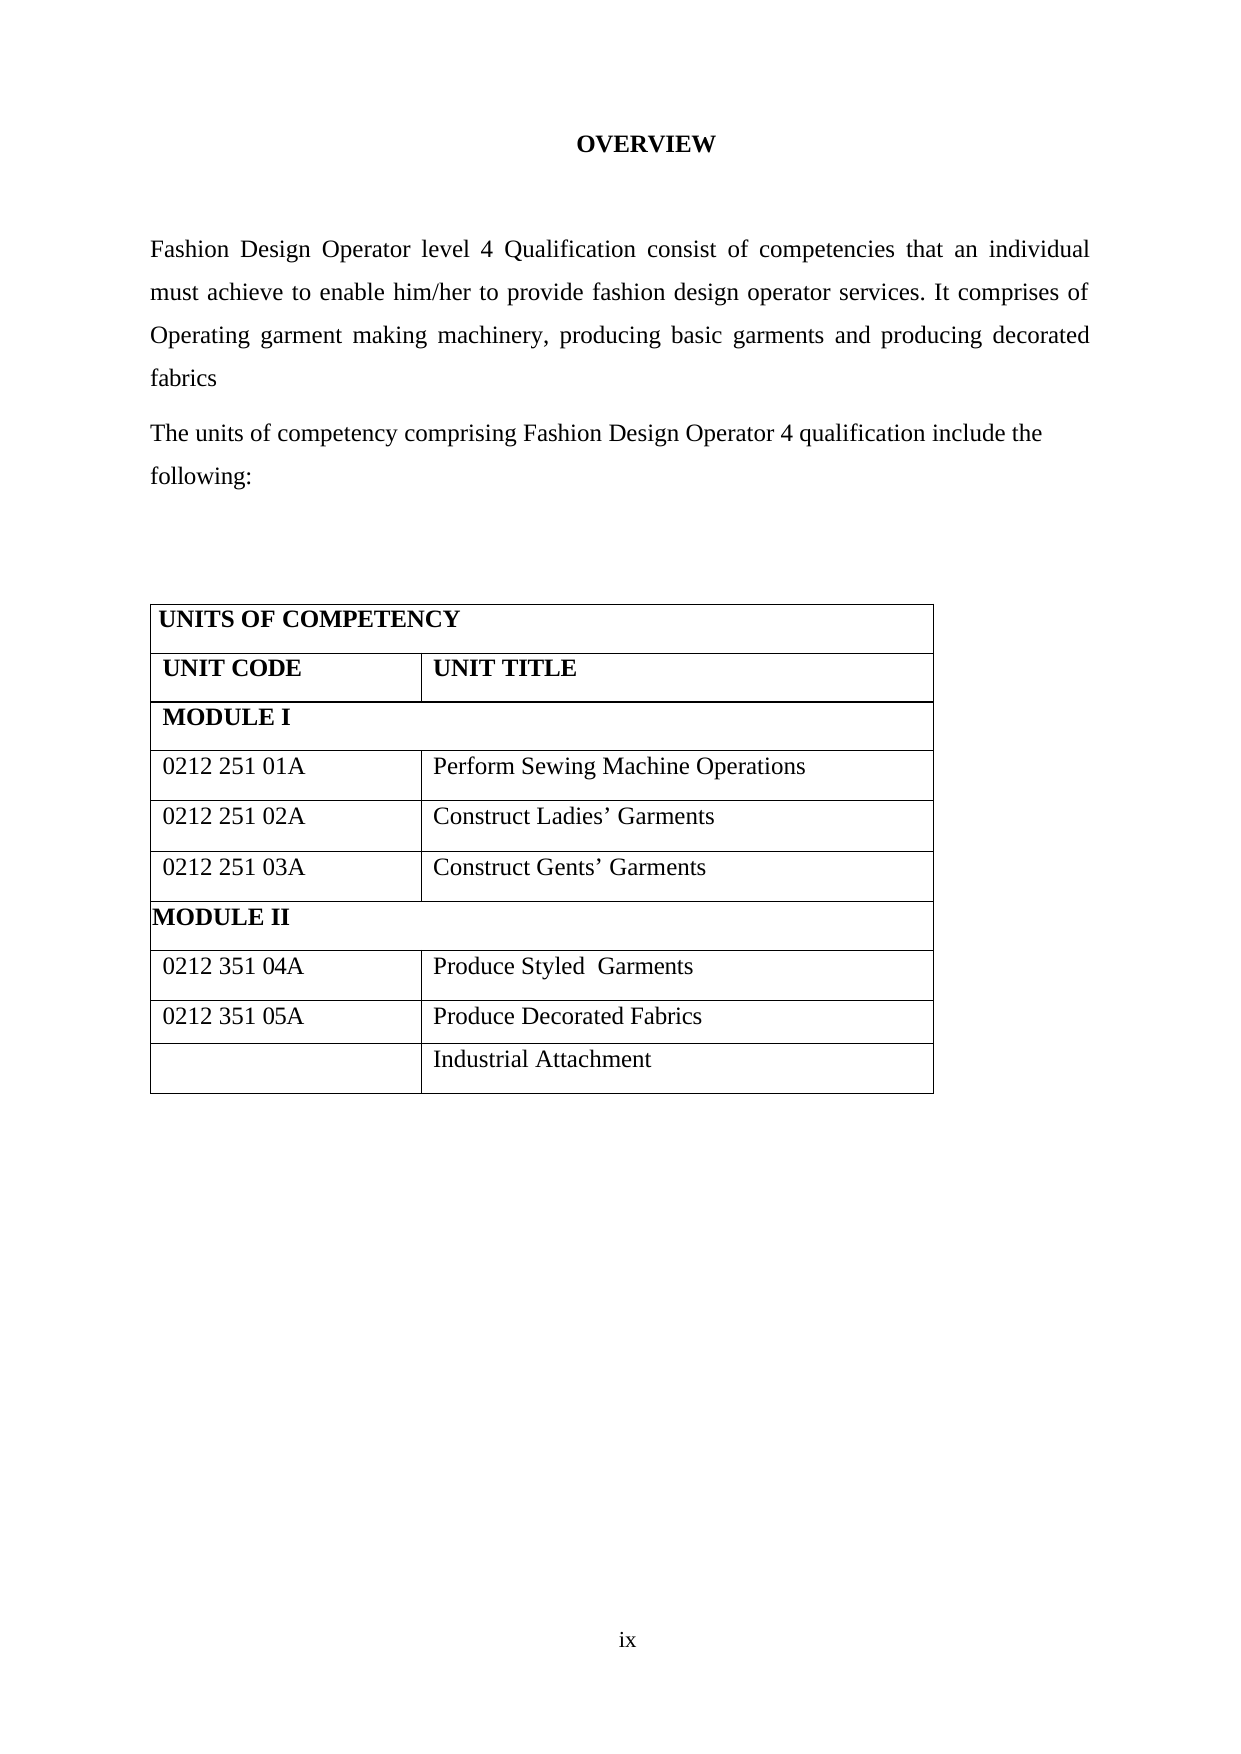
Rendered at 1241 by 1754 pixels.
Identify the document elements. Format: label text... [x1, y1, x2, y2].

table_cell Construct Gents’ Garments [422, 852, 933, 901]
table_header UNITS OF COMPETENCY [151, 605, 933, 652]
table_cell Industrial Attachment [422, 1044, 933, 1093]
table_cell 0212 351 05A [151, 1001, 421, 1043]
table_cell 0212 251 01A [151, 751, 421, 800]
table_cell Produce Styled Garments [422, 951, 933, 1000]
table_cell MODULE II [151, 902, 933, 950]
table_cell Produce Decorated Fabrics [422, 1001, 933, 1043]
table_cell [151, 1044, 421, 1093]
table_cell UNIT CODE [151, 654, 421, 701]
table_cell UNIT TITLE [422, 654, 933, 701]
subtitle OVERVIEW [178, 129, 1114, 158]
table_cell MODULE I [151, 703, 933, 750]
table_cell 0212 251 03A [151, 852, 421, 901]
text The units of competency comprising Fashion Design Operator 4 qualification include the following: [150, 418, 1042, 490]
table_cell 0212 251 02A [151, 801, 421, 851]
table_cell 0212 351 04A [151, 951, 421, 1000]
text Fashion Design Operator level 4 Qualification consist of competencies that an individual must achieve to enable him/her to provide fashion design operator services. It comprises of Operating garment making machinery, producing basic garments and producing decorated fabrics [150, 234, 1090, 392]
table_cell Construct Ladies’ Garments [422, 801, 933, 851]
table_cell Perform Sewing Machine Operations [422, 751, 933, 800]
